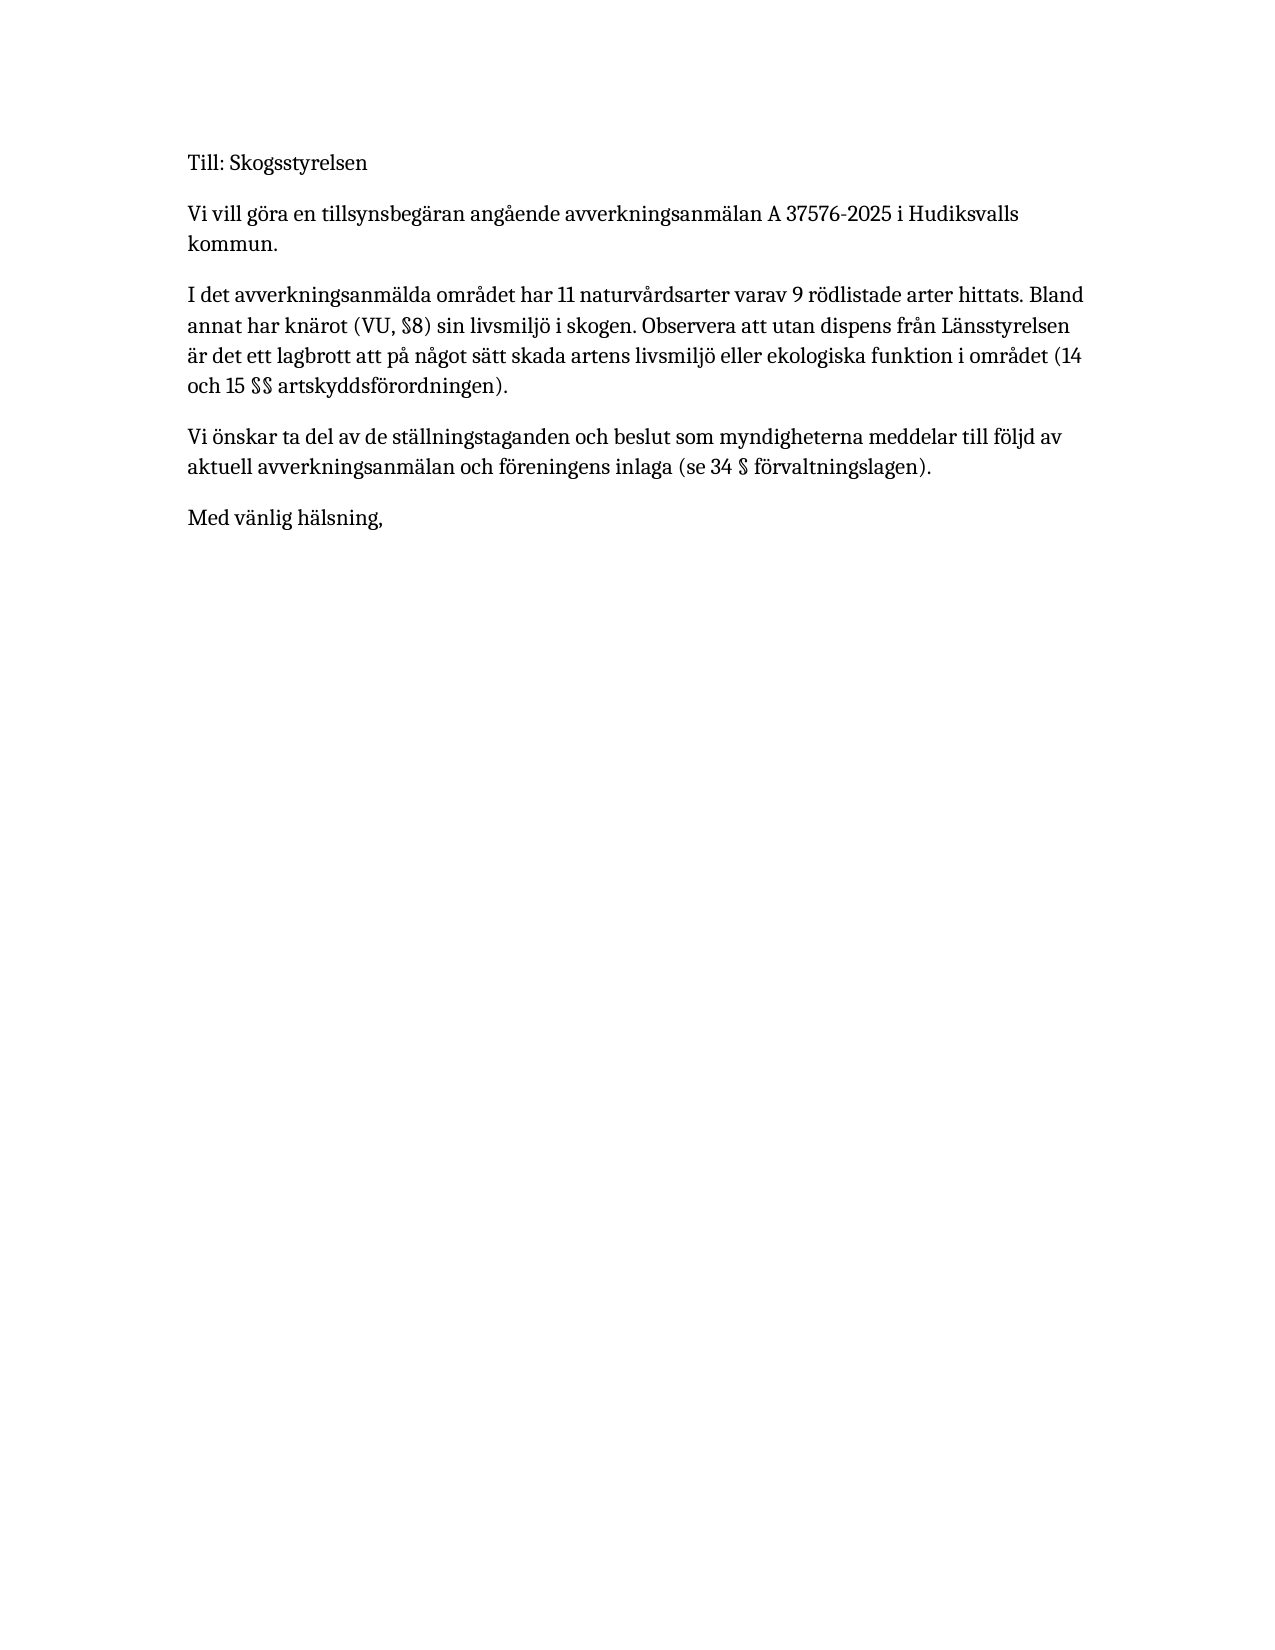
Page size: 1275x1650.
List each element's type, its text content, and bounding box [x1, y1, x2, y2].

text Vi önskar ta del av de ställningstaganden och beslut som myndigheterna meddelar till följd av aktuell avverkningsanmälan och föreningens inlaga (se 34 § förvaltningslagen). [187, 424, 1087, 481]
text Med vänlig hälsning, [187, 505, 1087, 562]
text Vi vill göra en tillsynsbegäran angående avverkningsanmälan A 37576-2025 i Hudiksvalls kommun. [187, 201, 1087, 258]
text Till: Skogsstyrelsen [187, 150, 1087, 176]
text I det avverkningsanmälda området har 11 naturvårdsarter varav 9 rödlistade arter hittats. Bland annat har knärot (VU, §8) sin livsmiljö i skogen. Observera att utan dispens från Länsstyrelsen är det ett lagbrott att på något sätt skada artens livsmiljö eller ekologiska funktion i området (14 och 15 §§ artskyddsförordningen). [187, 282, 1087, 399]
